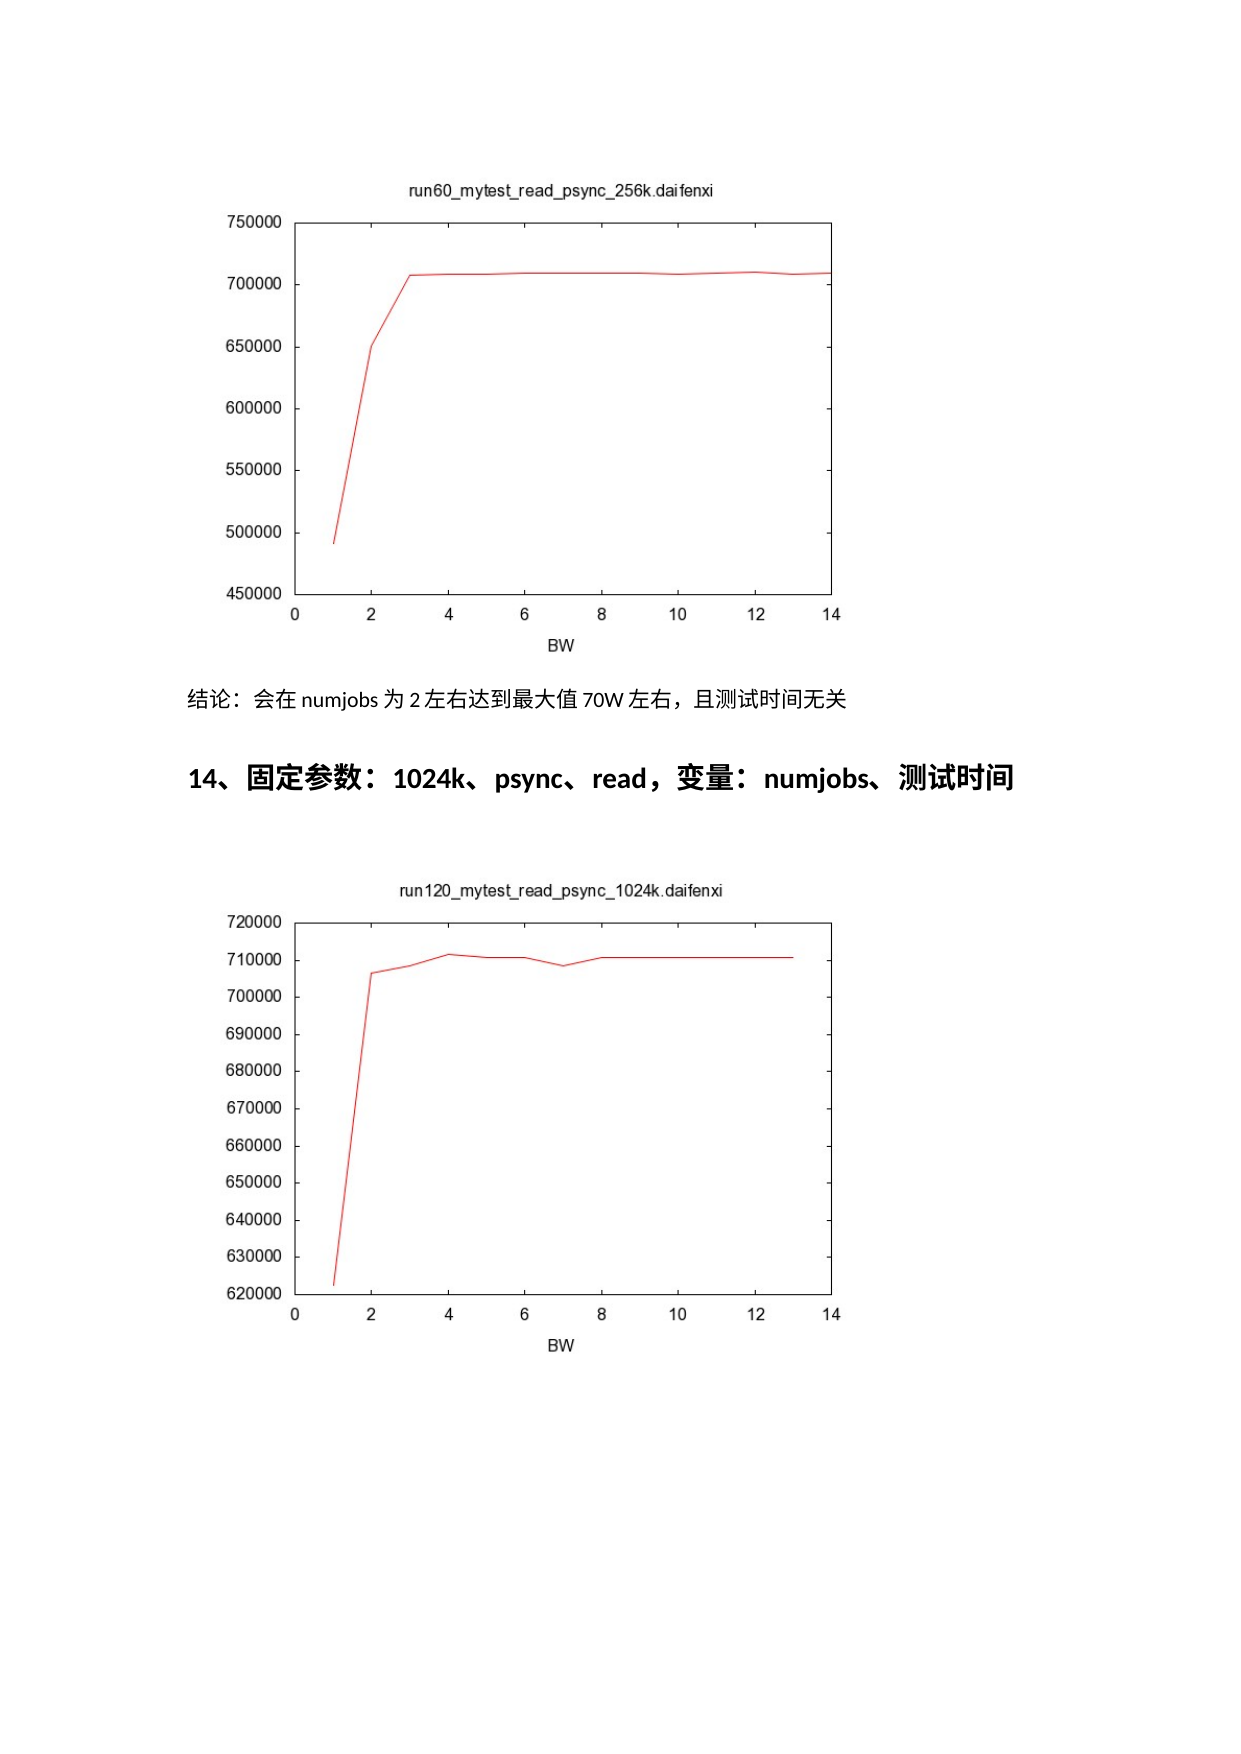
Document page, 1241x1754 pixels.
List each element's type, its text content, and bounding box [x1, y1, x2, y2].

picture [187, 162, 855, 662]
subtitle 固定参数：1024k、psync、read，变量：numjobs、测试时间 [187, 744, 1053, 809]
picture [187, 862, 855, 1362]
text 结论：会在numjobs为2左右达到最大值70W左右，且测试时间无关 [187, 682, 1053, 714]
